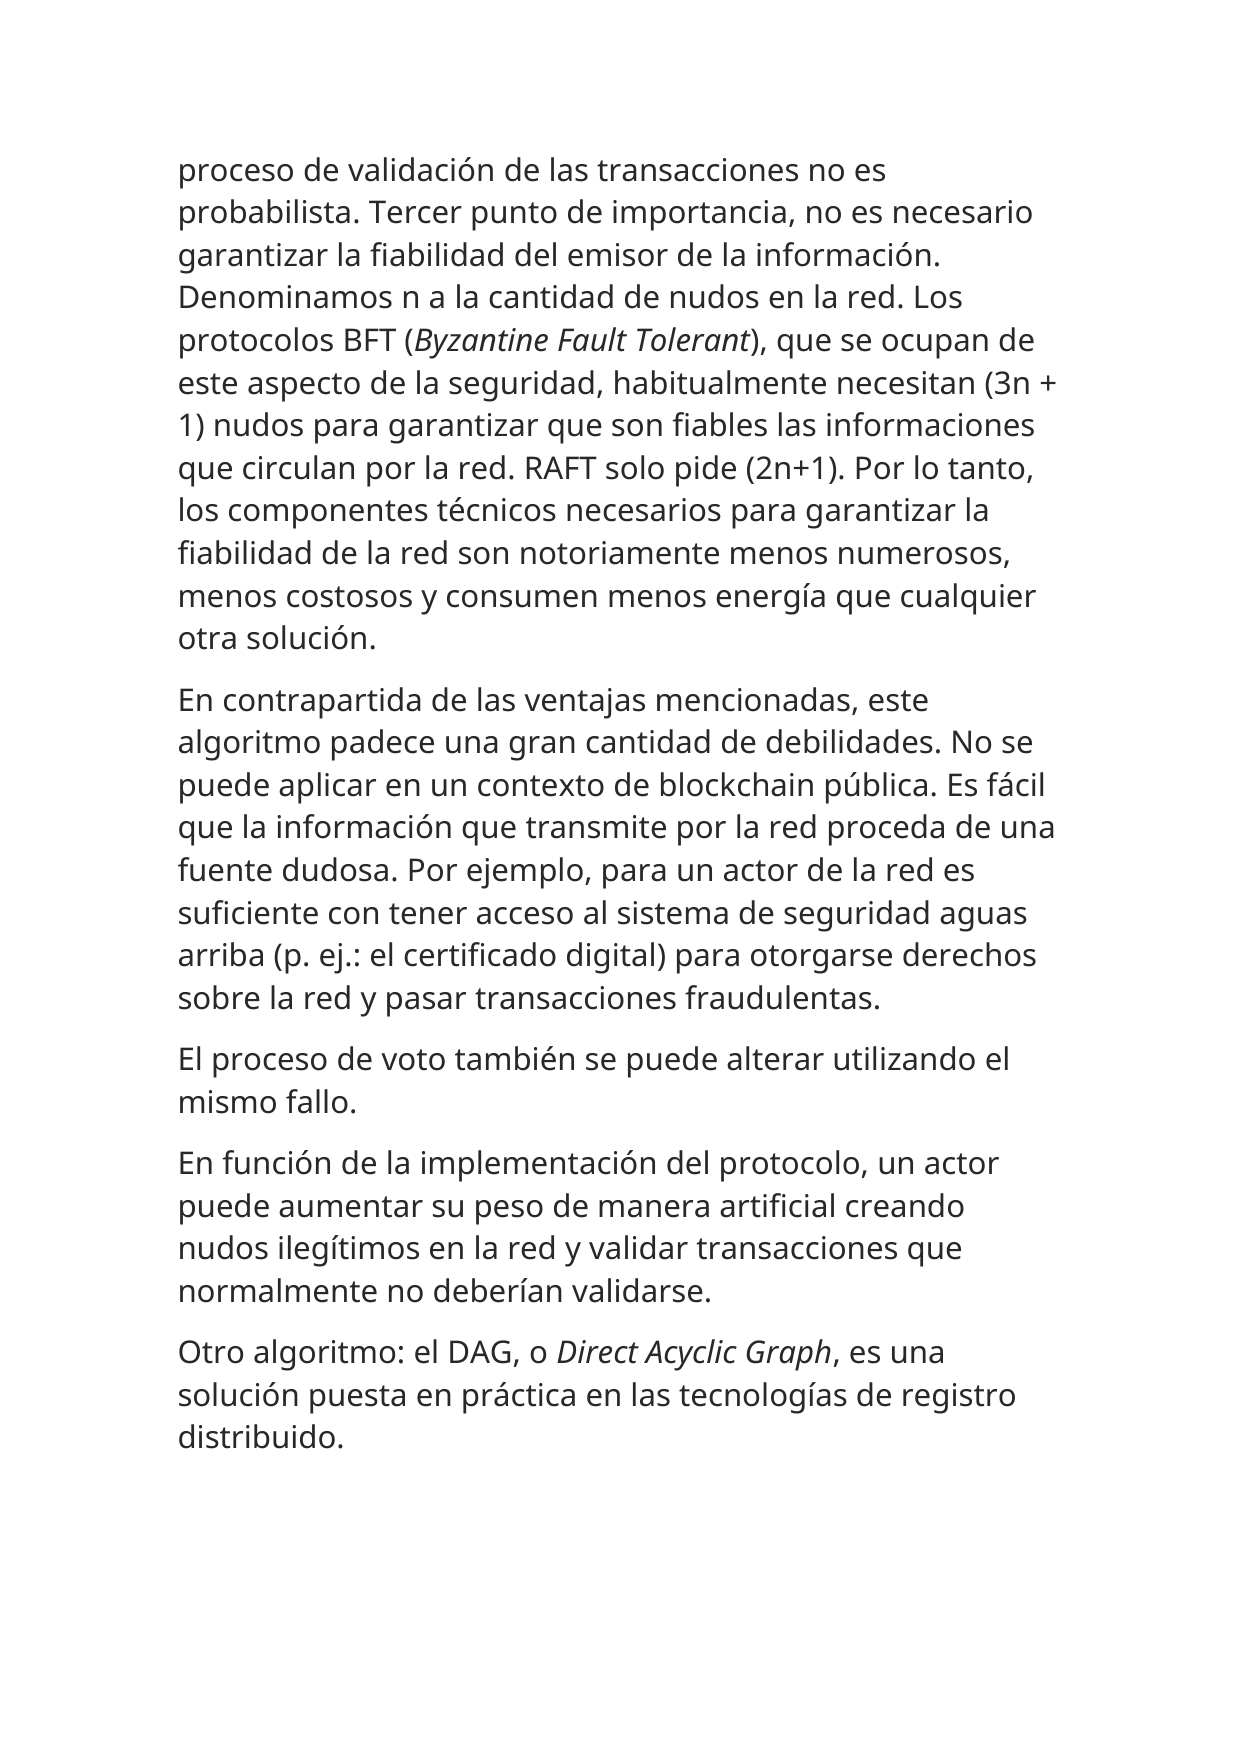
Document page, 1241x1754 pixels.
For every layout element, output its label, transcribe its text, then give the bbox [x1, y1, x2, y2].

text El proceso de voto también se puede alterar utilizando el mismo fallo. [177, 1037, 1063, 1122]
text En función de la implementación del protocolo, un actor puede aumentar su peso de manera artificial creando nudos ilegítimos en la red y validar transacciones que normalmente no deberían validarse. [177, 1141, 1063, 1312]
text En contrapartida de las ventajas mencionadas, este algoritmo padece una gran cantidad de debilidades. No se puede aplicar en un contexto de blockchain pública. Es fácil que la información que transmite por la red proceda de una fuente dudosa. Por ejemplo, para un actor de la red es suficiente con tener acceso al sistema de seguridad aguas arriba (p. ej.: el certificado digital) para otorgarse derechos sobre la red y pasar transacciones fraudulentas. [177, 678, 1063, 1018]
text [177, 148, 1063, 659]
text Otro algoritmo: el DAG, o Direct Acyclic Graph, es una solución puesta en práctica en las tecnologías de registro distribuido. [177, 1330, 1063, 1458]
